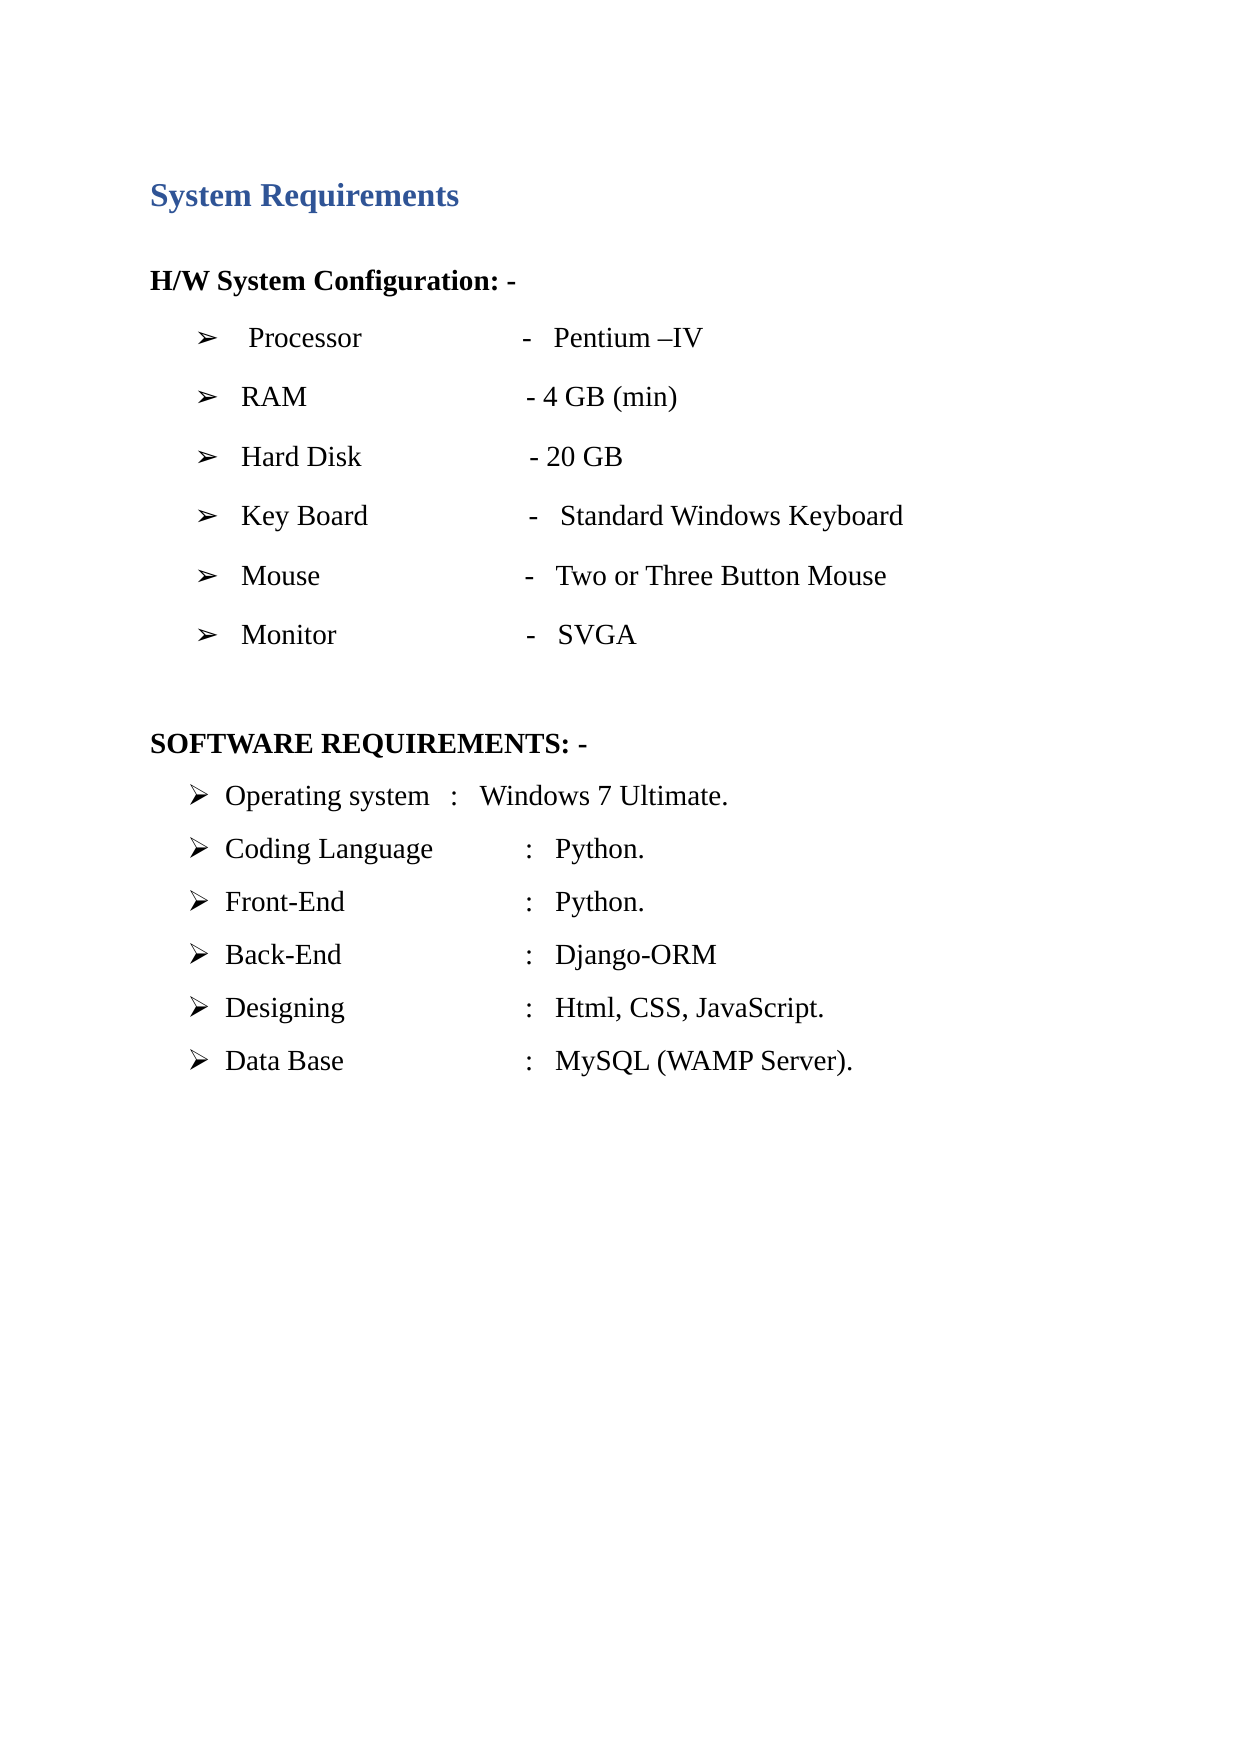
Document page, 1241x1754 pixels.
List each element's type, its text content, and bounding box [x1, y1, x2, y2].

list Back-End : Django-ORM [187, 937, 1090, 971]
subtitle System Requirements [150, 175, 1090, 213]
list Coding Language : Python. [187, 831, 1090, 865]
list Designing : Html, CSS, JavaScript. [187, 990, 1090, 1024]
text ➢ Hard Disk - 20 GB [194, 435, 1090, 475]
text ➢ Key Board - Standard Windows Keyboard [194, 494, 1090, 534]
text ➢ Processor - Pentium –IV [194, 316, 1090, 356]
text H/W System Configuration: - [150, 263, 1090, 297]
text ➢ RAM - 4 GB (min) [194, 376, 1090, 415]
list Data Base : MySQL (WAMP Server). [187, 1043, 1090, 1077]
list Operating system : Windows 7 Ultimate. [187, 778, 1090, 812]
text ➢ Mouse - Two or Three Button Mouse [194, 554, 1090, 594]
text SOFTWARE REQUIREMENTS: - [150, 726, 1090, 759]
text ➢ Monitor - SVGA [194, 613, 1090, 653]
list Front-End : Python. [187, 884, 1090, 918]
